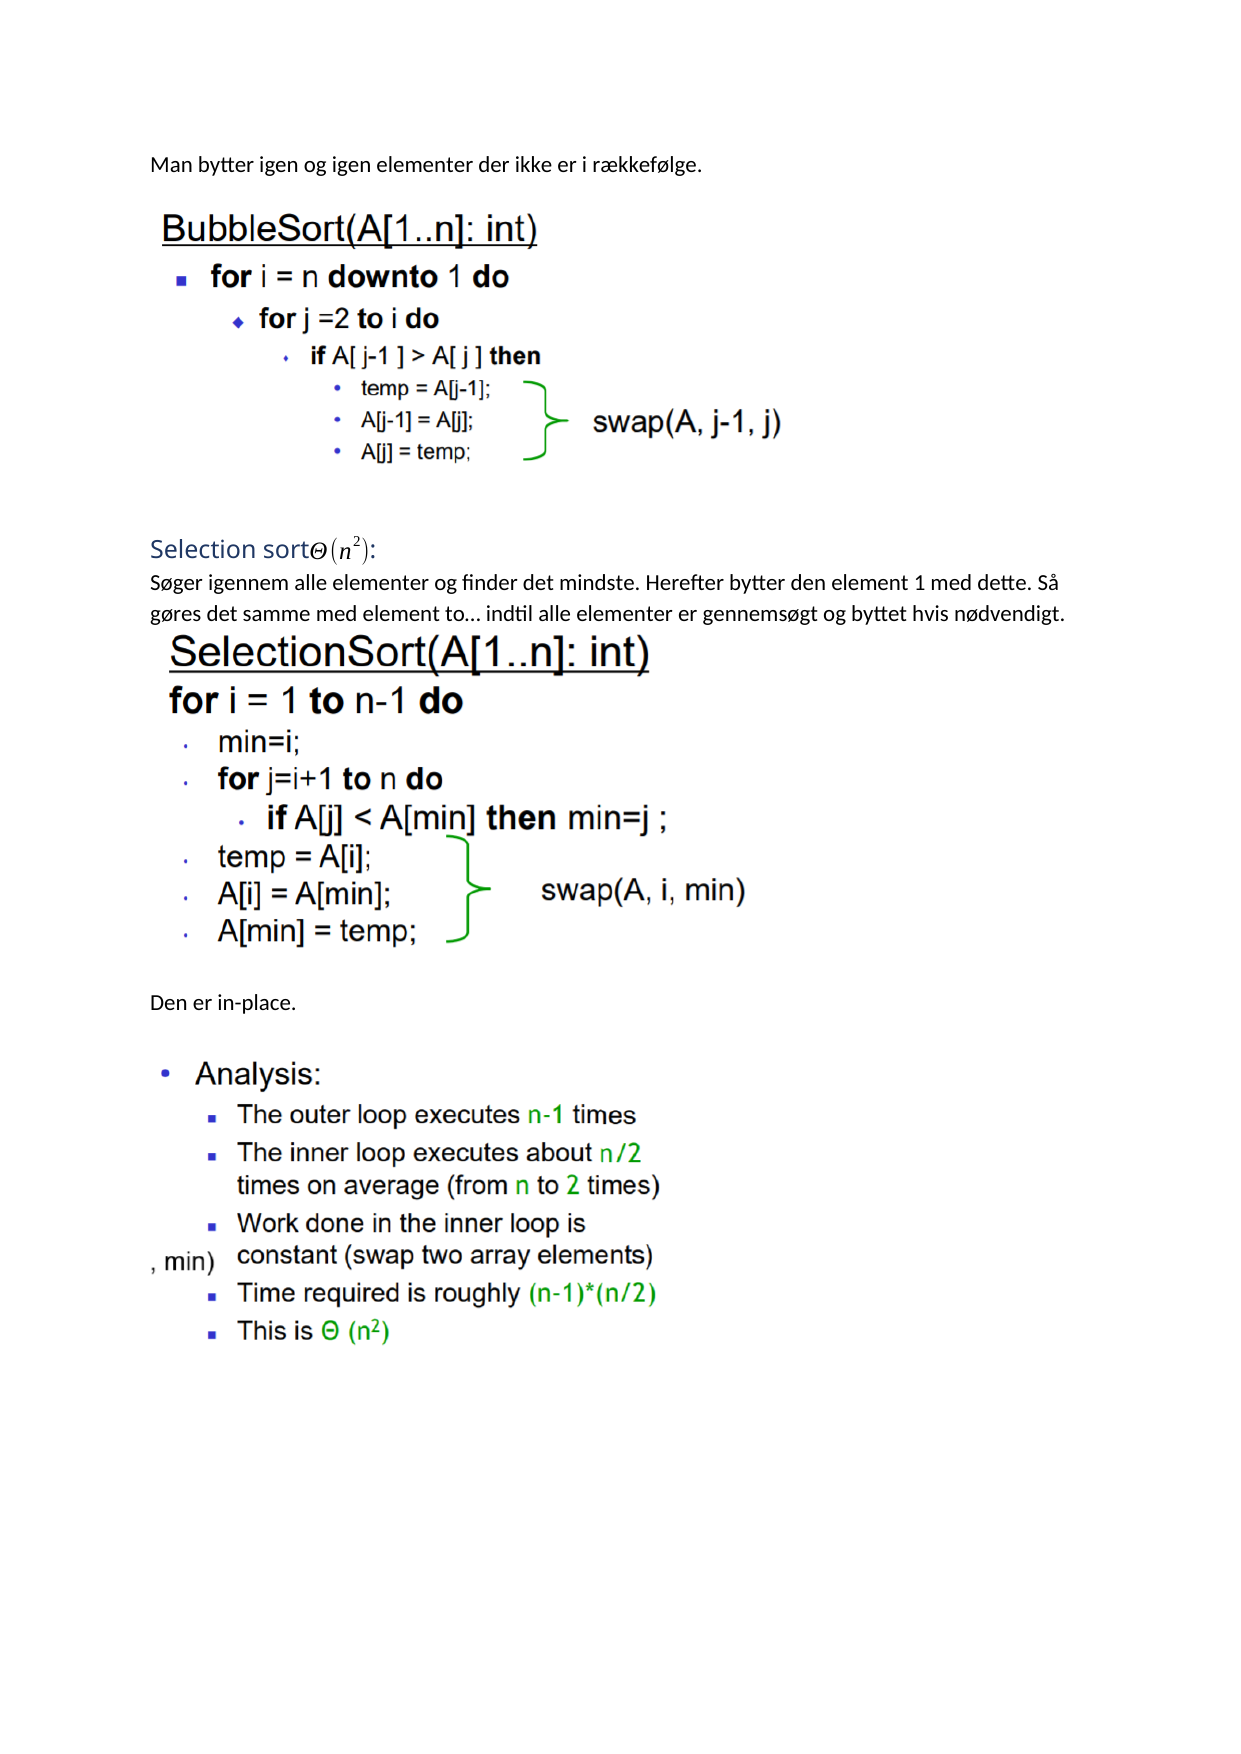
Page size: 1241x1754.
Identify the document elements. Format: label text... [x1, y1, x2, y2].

text Den er in-place. [150, 988, 1090, 1016]
text Man bytter igen og igen elementer der ikke er i rækkefølge. [150, 150, 1090, 178]
picture [150, 196, 813, 513]
picture [150, 1035, 667, 1359]
subtitle Selection sort: [150, 532, 1090, 566]
picture [150, 628, 782, 970]
